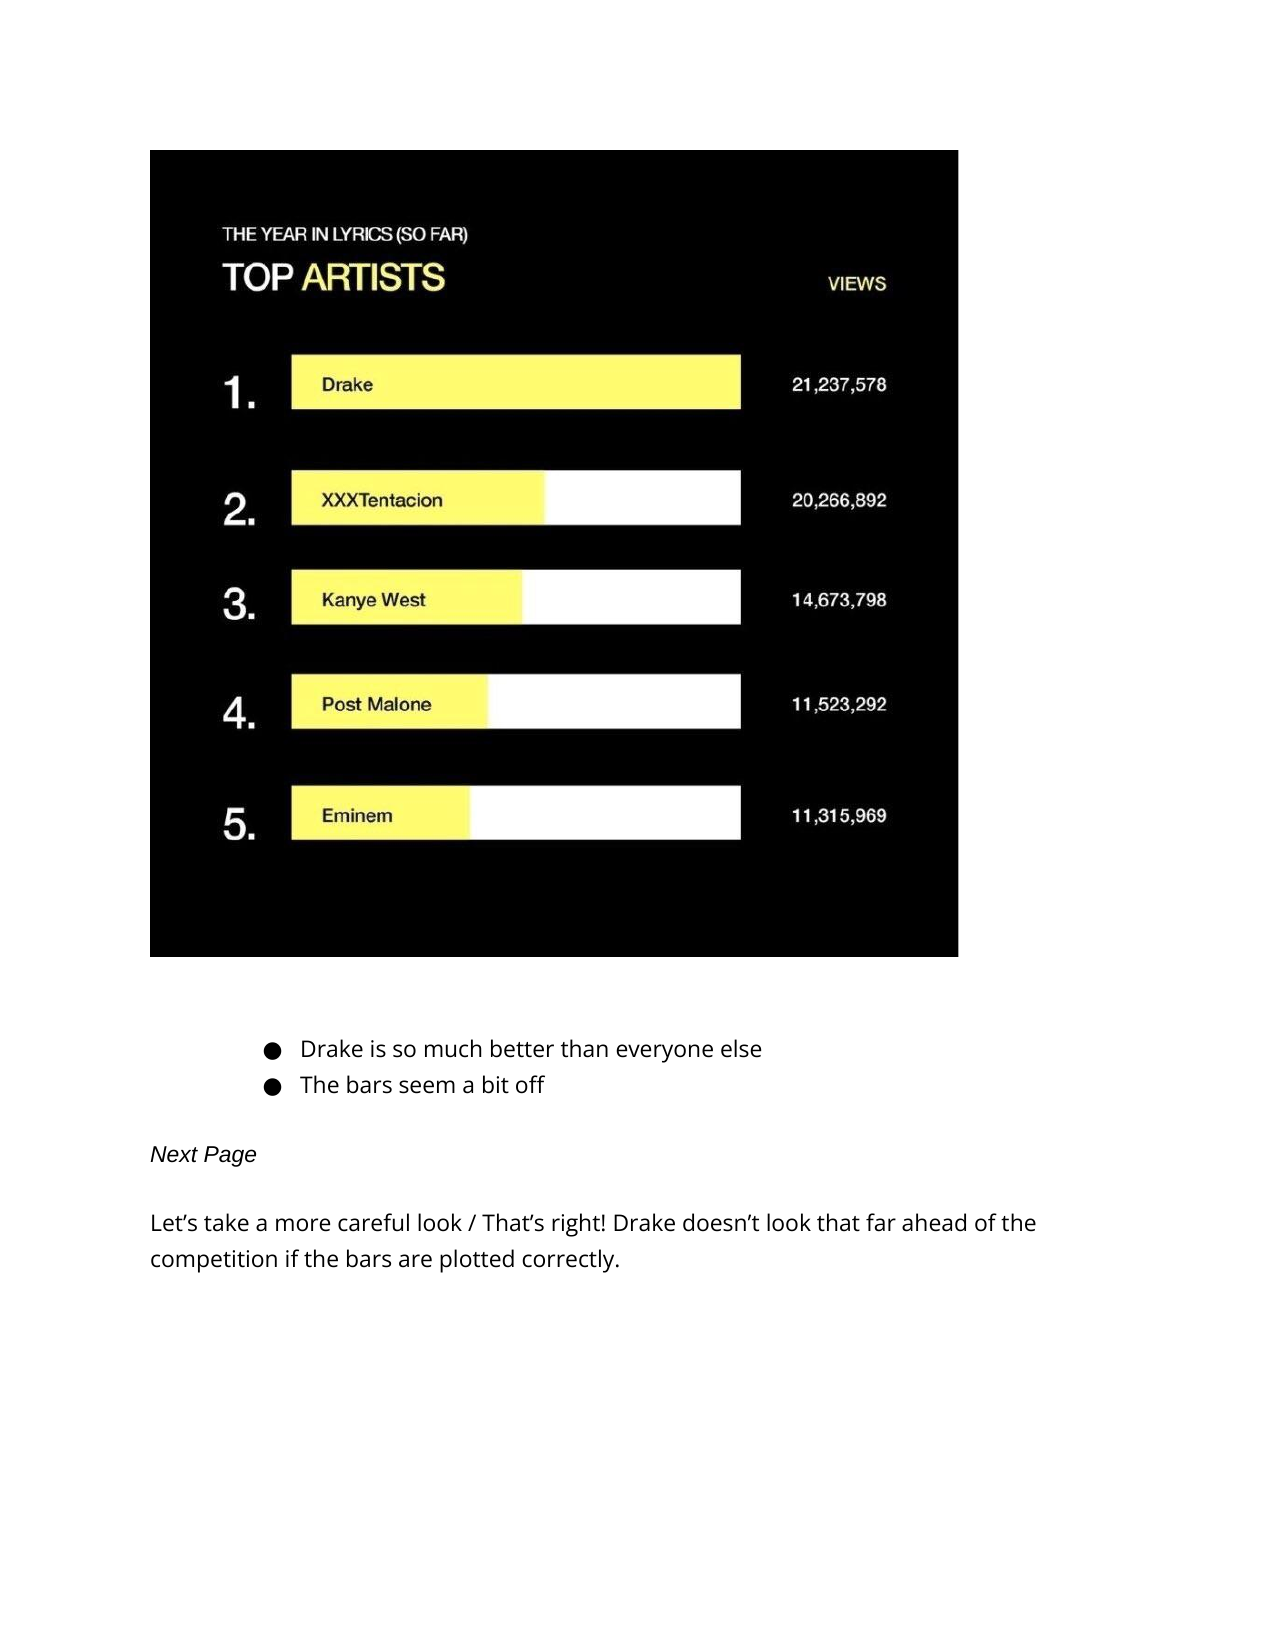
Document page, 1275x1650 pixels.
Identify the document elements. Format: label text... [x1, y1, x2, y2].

text Next Page [150, 1141, 1125, 1167]
list The bars seem a bit off [262, 1069, 1125, 1100]
list Drake is so much better than everyone else [262, 1033, 1125, 1064]
text Let’s take a more careful look / That’s right! Drake doesn’t look that far ahead of the competition if the bars are plotted correctly. [150, 1207, 1125, 1274]
picture [150, 150, 959, 957]
